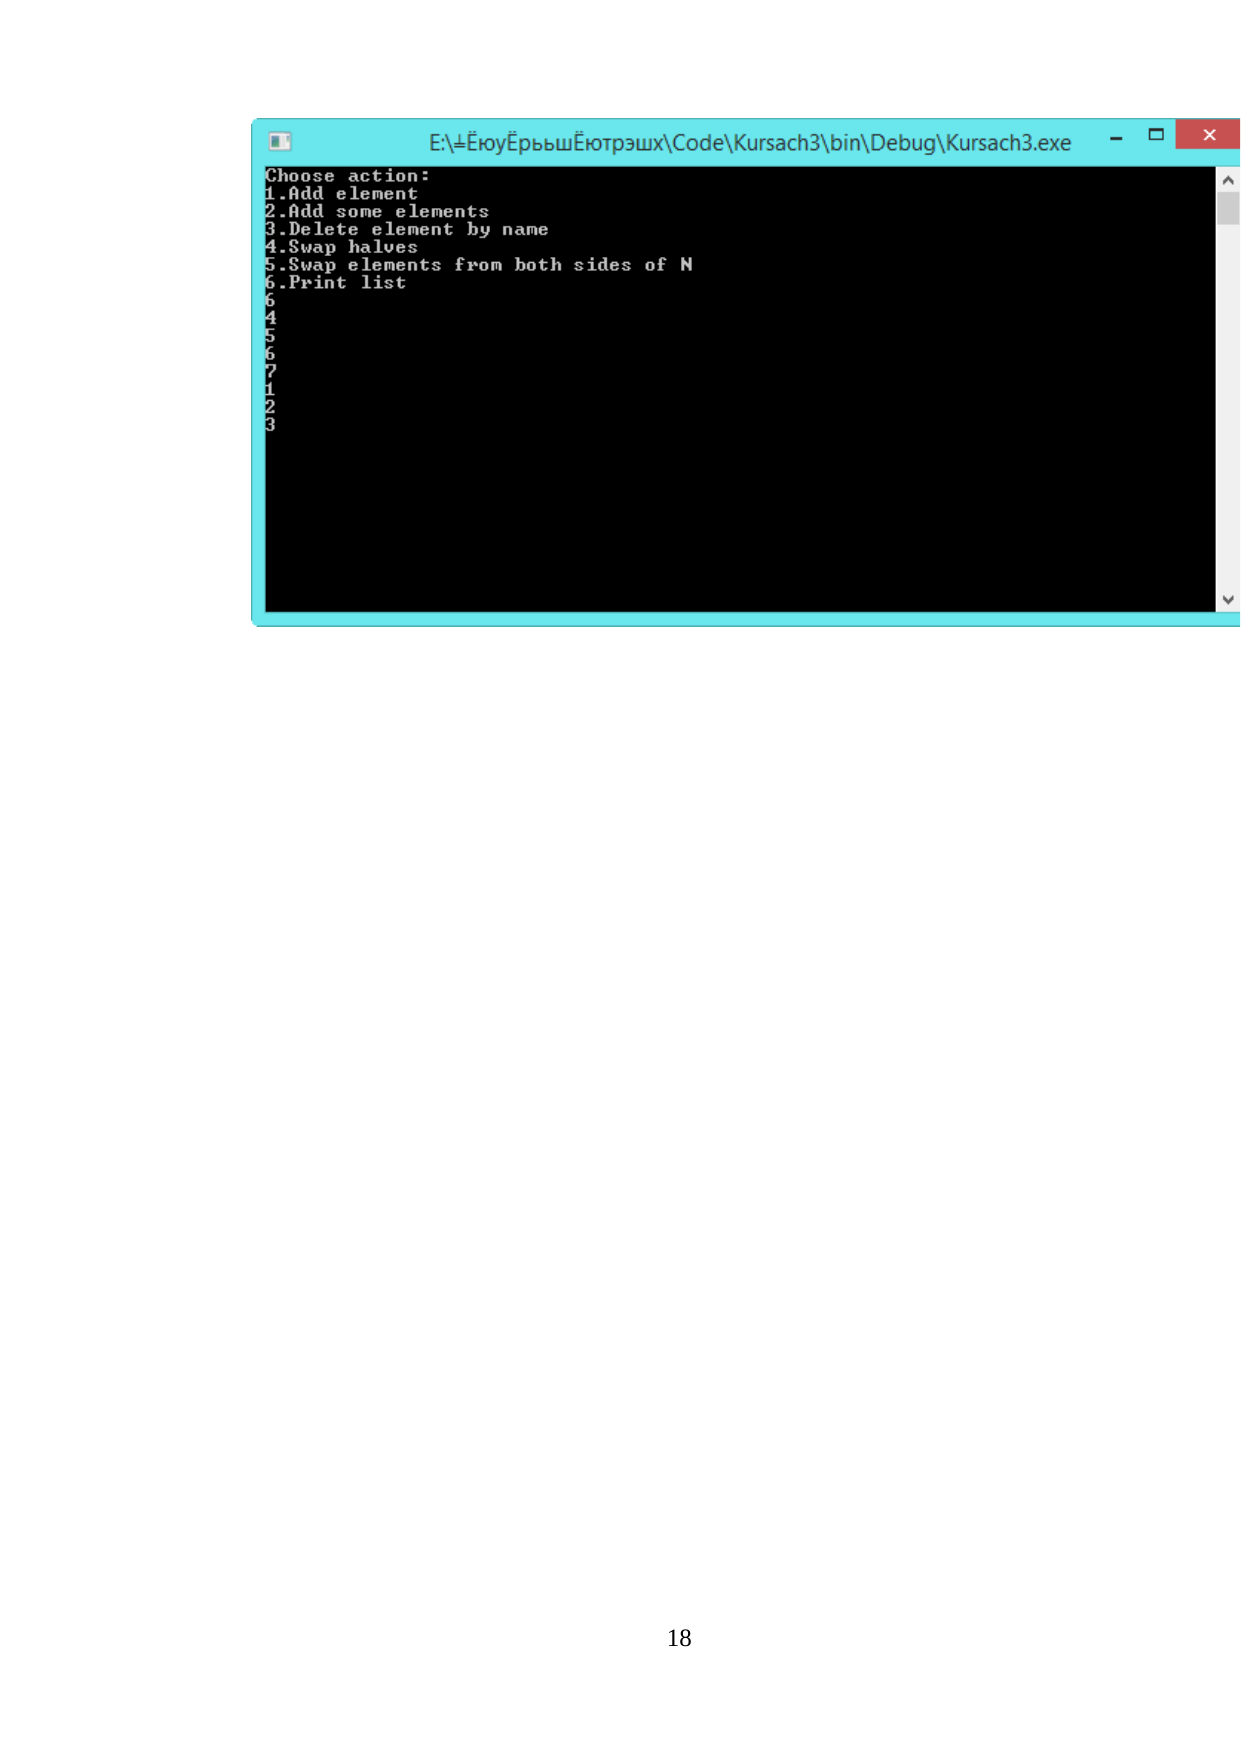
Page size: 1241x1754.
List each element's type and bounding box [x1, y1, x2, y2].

picture [251, 118, 1241, 627]
